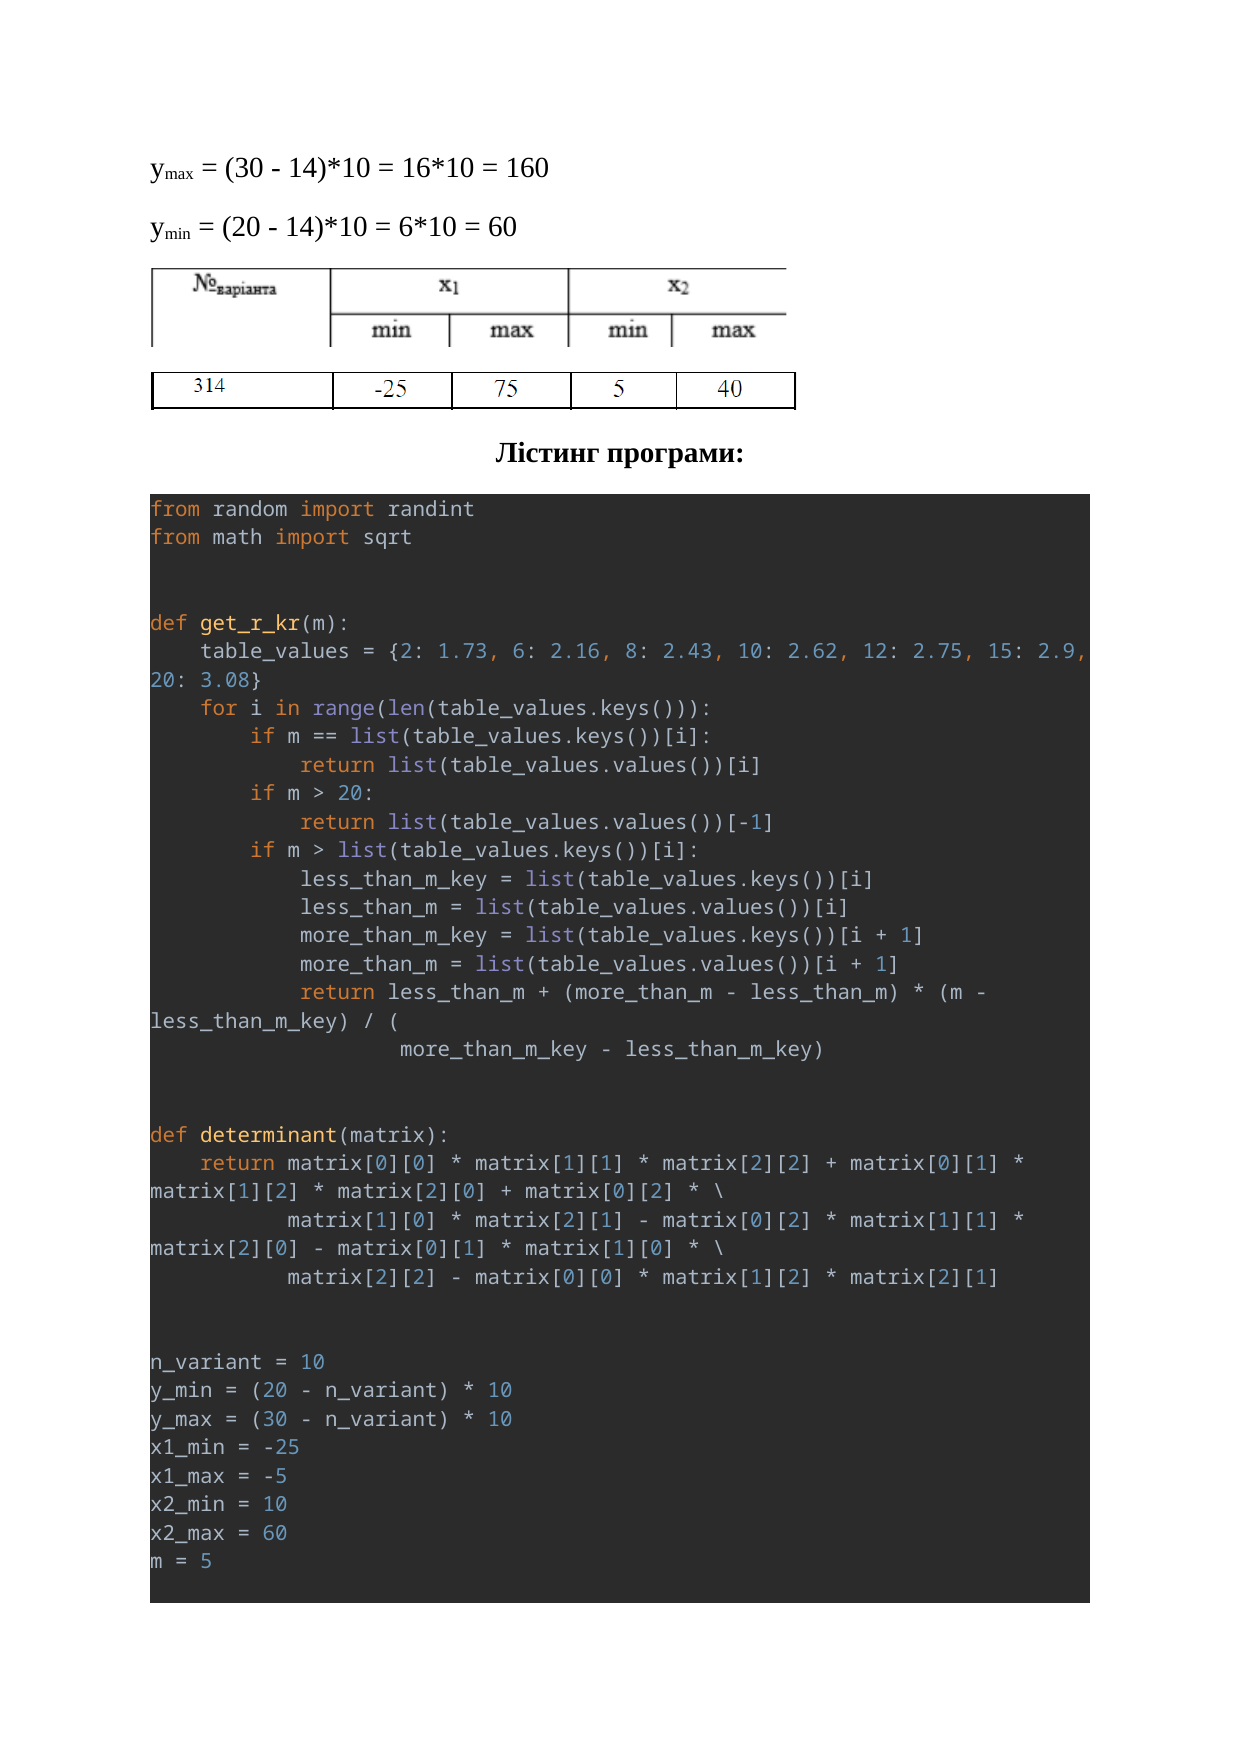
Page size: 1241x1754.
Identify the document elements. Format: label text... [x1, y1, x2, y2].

picture [150, 372, 797, 410]
text Лістинг програми: [150, 435, 1090, 468]
picture [150, 268, 787, 347]
text ymax = (30 - 14)*10 = 16*10 = 160 [150, 150, 1090, 183]
text ymin = (20 - 14)*10 = 6*10 = 60 [150, 209, 1090, 243]
